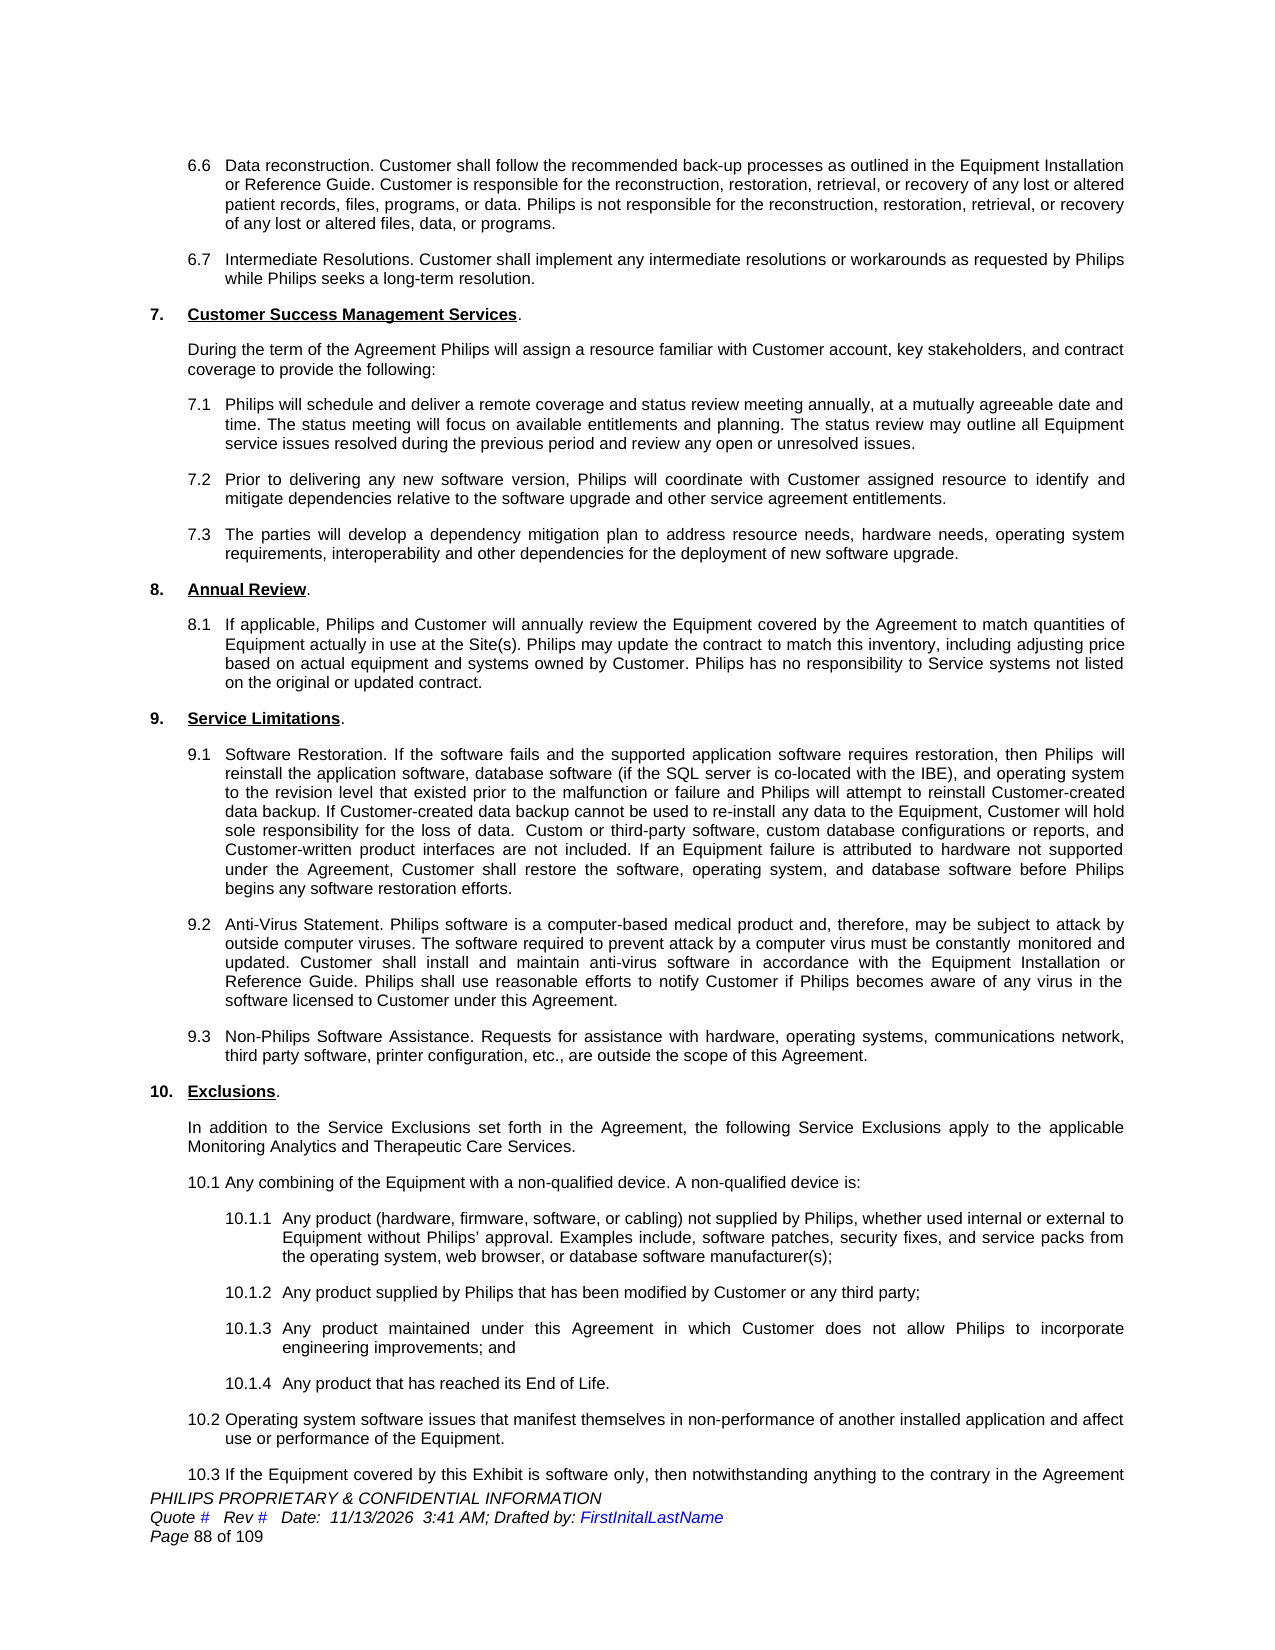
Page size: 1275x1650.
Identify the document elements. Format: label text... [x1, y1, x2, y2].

list Annual Review. [150, 579, 1125, 598]
text During the term of the Agreement Philips will assign a resource familiar with Customer account, key stakeholders, and contract coverage to provide the following: [187, 340, 1125, 378]
list Any combining of the Equipment with a non-qualified device. A non-qualified device is: [187, 1173, 1125, 1192]
list Software Restoration. If the software fails and the supported application software requires restoration, then Philips will reinstall the application software, database software (if the SQL server is co-located with the IBE), and operating system to the revision level that existed prior to the malfunction or failure and Philips will attempt to reinstall Customer-created data backup. If Customer-created data backup cannot be used to re-install any data to the Equipment, Customer will hold sole responsibility for the loss of data. Custom or third-party software, custom database configurations or reports, and Customer-written product interfaces are not included. If an Equipment failure is attributed to hardware not supported under the Agreement, Customer shall restore the software, operating system, and database software before Philips begins any software restoration efforts. [187, 744, 1125, 898]
list Philips will schedule and deliver a remote coverage and status review meeting annually, at a mutually agreeable date and time. The status meeting will focus on available entitlements and planning. The status review may outline all Equipment service issues resolved during the previous period and review any open or unresolved issues. [187, 395, 1125, 453]
list Customer Success Management Services. [150, 304, 1125, 323]
list Any product that has reached its End of Life. [225, 1373, 1125, 1393]
list Operating system software issues that manifest themselves in non-performance of another installed application and affect use or performance of the Equipment. [187, 1409, 1125, 1448]
list Service Limitations. [150, 708, 1125, 728]
list Any product supplied by Philips that has been modified by Customer or any third party; [225, 1283, 1125, 1302]
list The parties will develop a dependency mitigation plan to address resource needs, hardware needs, operating system requirements, interoperability and other dependencies for the deployment of new software upgrade. [187, 524, 1125, 563]
list Any product maintained under this Agreement in which Customer does not allow Philips to incorporate engineering improvements; and [225, 1318, 1125, 1357]
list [187, 1464, 1125, 1483]
list Any product (hardware, firmware, software, or cabling) not supplied by Philips, whether used internal or external to Equipment without Philips’ approval. Examples include, software patches, security fixes, and service packs from the operating system, web browser, or database software manufacturer(s); [225, 1208, 1125, 1266]
list Data reconstruction. Customer shall follow the recommended back-up processes as outlined in the Equipment Installation or Reference Guide. Customer is responsible for the reconstruction, restoration, retrieval, or recovery of any lost or altered patient records, files, programs, or data. Philips is not responsible for the reconstruction, restoration, retrieval, or recovery of any lost or altered files, data, or programs. [187, 156, 1125, 233]
list If applicable, Philips and Customer will annually review the Equipment covered by the Agreement to match quantities of Equipment actually in use at the Site(s). Philips may update the contract to match this inventory, including adjusting price based on actual equipment and systems owned by Customer. Philips has no responsibility to Service systems not listed on the original or updated contract. [187, 615, 1125, 692]
list Intermediate Resolutions. Customer shall implement any intermediate resolutions or workarounds as requested by Philips while Philips seeks a long-term resolution. [187, 249, 1125, 288]
text In addition to the Service Exclusions set forth in the Agreement, the following Service Exclusions apply to the applicable Monitoring Analytics and Therapeutic Care Services. [187, 1118, 1125, 1156]
list Anti-Virus Statement. Philips software is a computer-based medical product and, therefore, may be subject to attack by outside computer viruses. The software required to prevent attack by a computer virus must be constantly monitored and updated. Customer shall install and maintain anti-virus software in accordance with the Equipment Installation or Reference Guide. Philips shall use reasonable efforts to notify Customer if Philips becomes aware of any virus in the software licensed to Customer under this Agreement. [187, 914, 1125, 1010]
list Non-Philips Software Assistance. Requests for assistance with hardware, operating systems, communications network, third party software, printer configuration, etc., are outside the scope of this Agreement. [187, 1027, 1125, 1065]
list Prior to delivering any new software version, Philips will coordinate with Customer assigned resource to identify and mitigate dependencies relative to the software upgrade and other service agreement entitlements. [187, 469, 1125, 508]
list Exclusions. [150, 1082, 1125, 1101]
